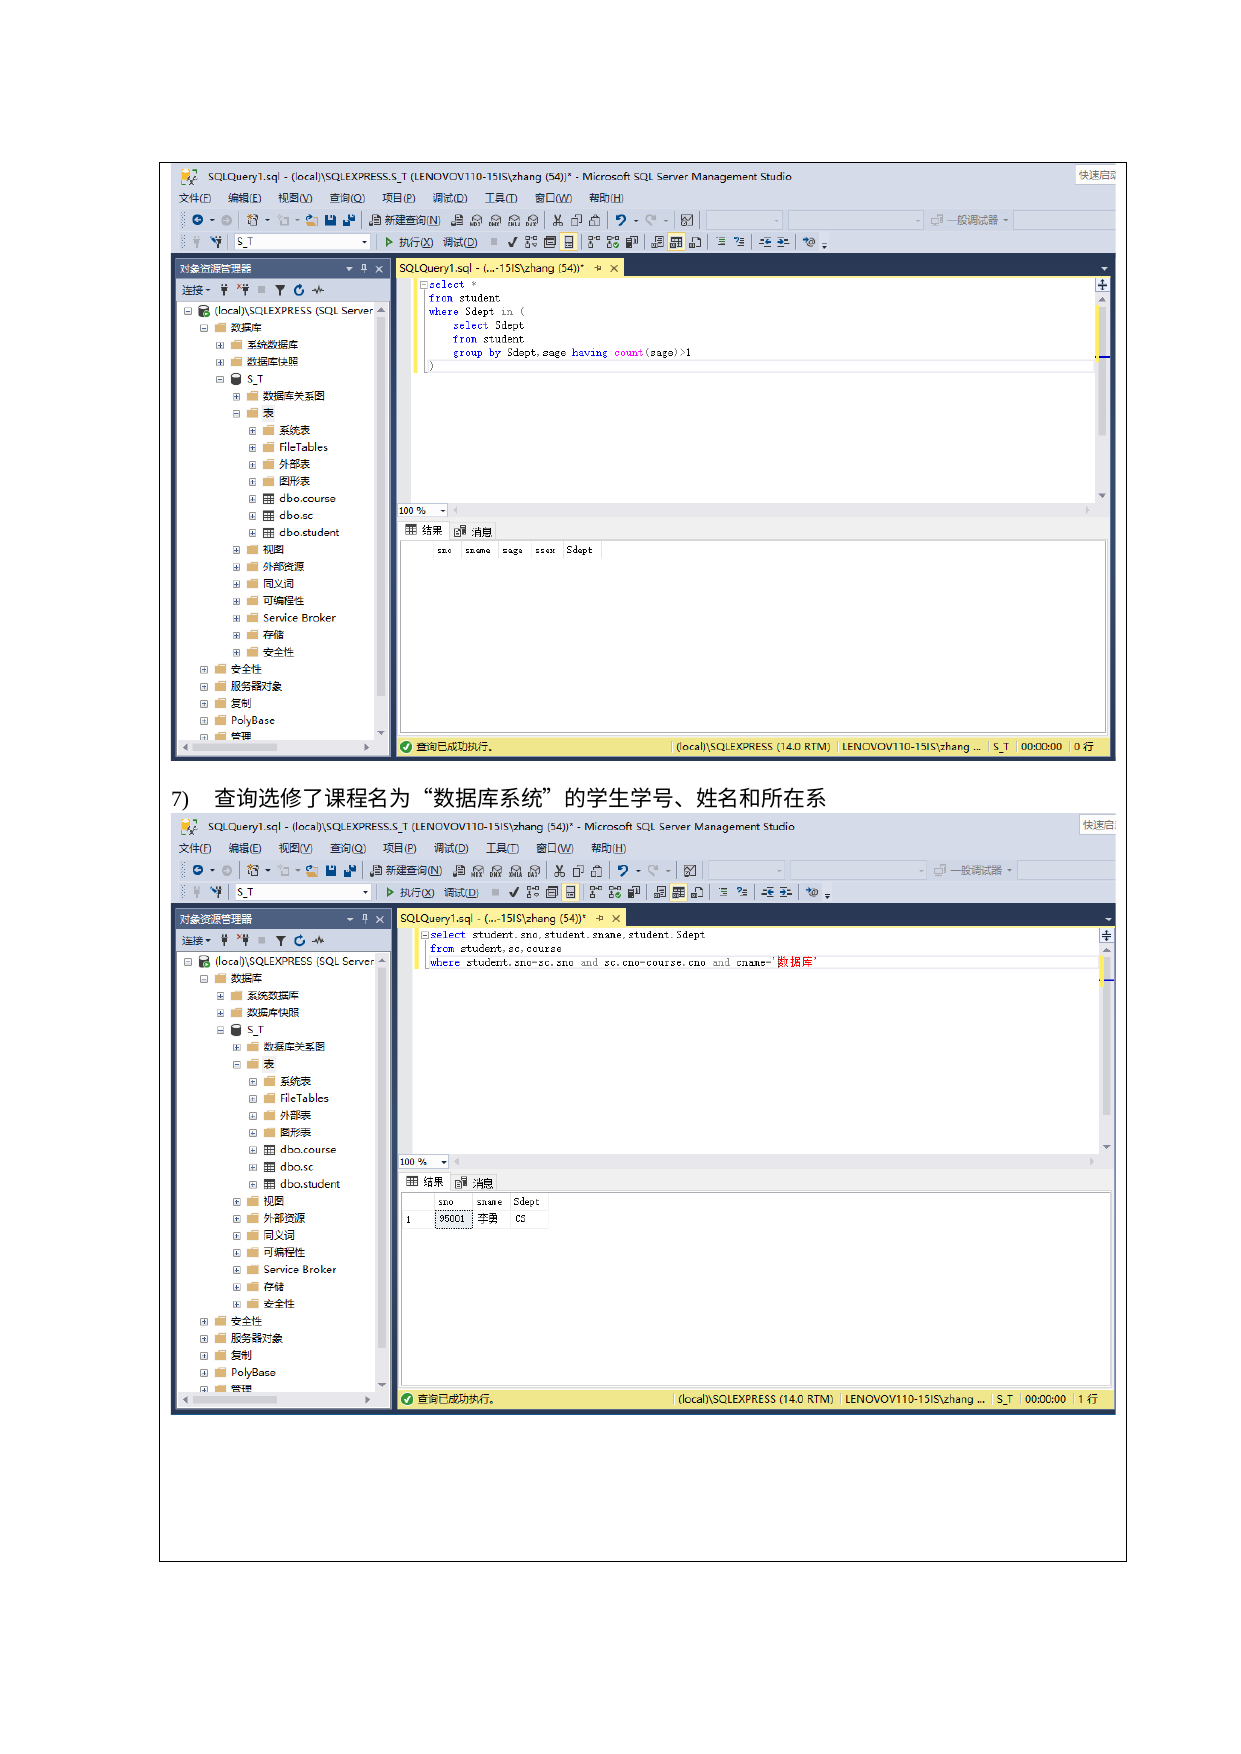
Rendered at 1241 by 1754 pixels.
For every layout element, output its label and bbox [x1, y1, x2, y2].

picture [170, 813, 1116, 1415]
table_cell [160, 163, 1126, 1561]
picture [170, 163, 1116, 761]
